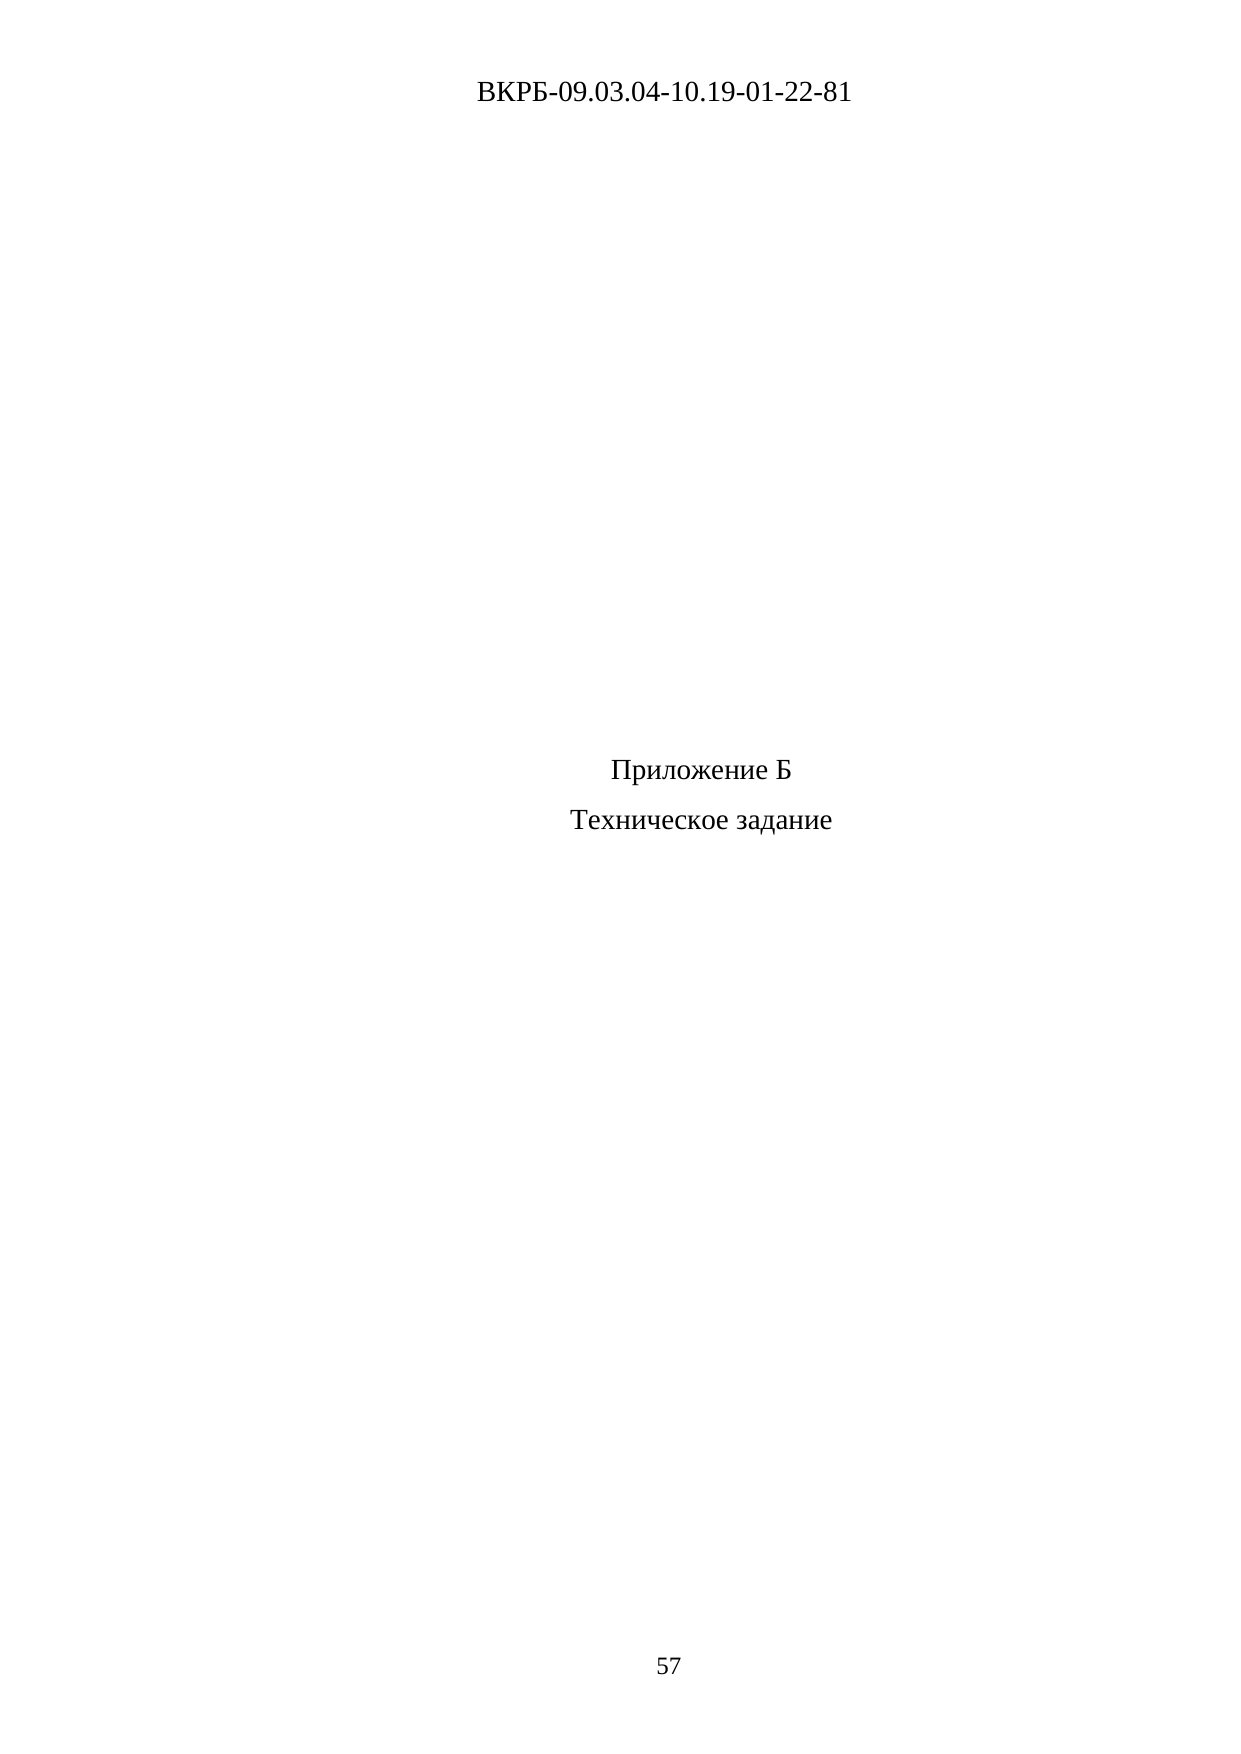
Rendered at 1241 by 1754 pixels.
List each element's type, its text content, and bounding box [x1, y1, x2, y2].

subtitle Техническое задание [177, 802, 1152, 836]
subtitle Приложение Б [177, 752, 1152, 785]
